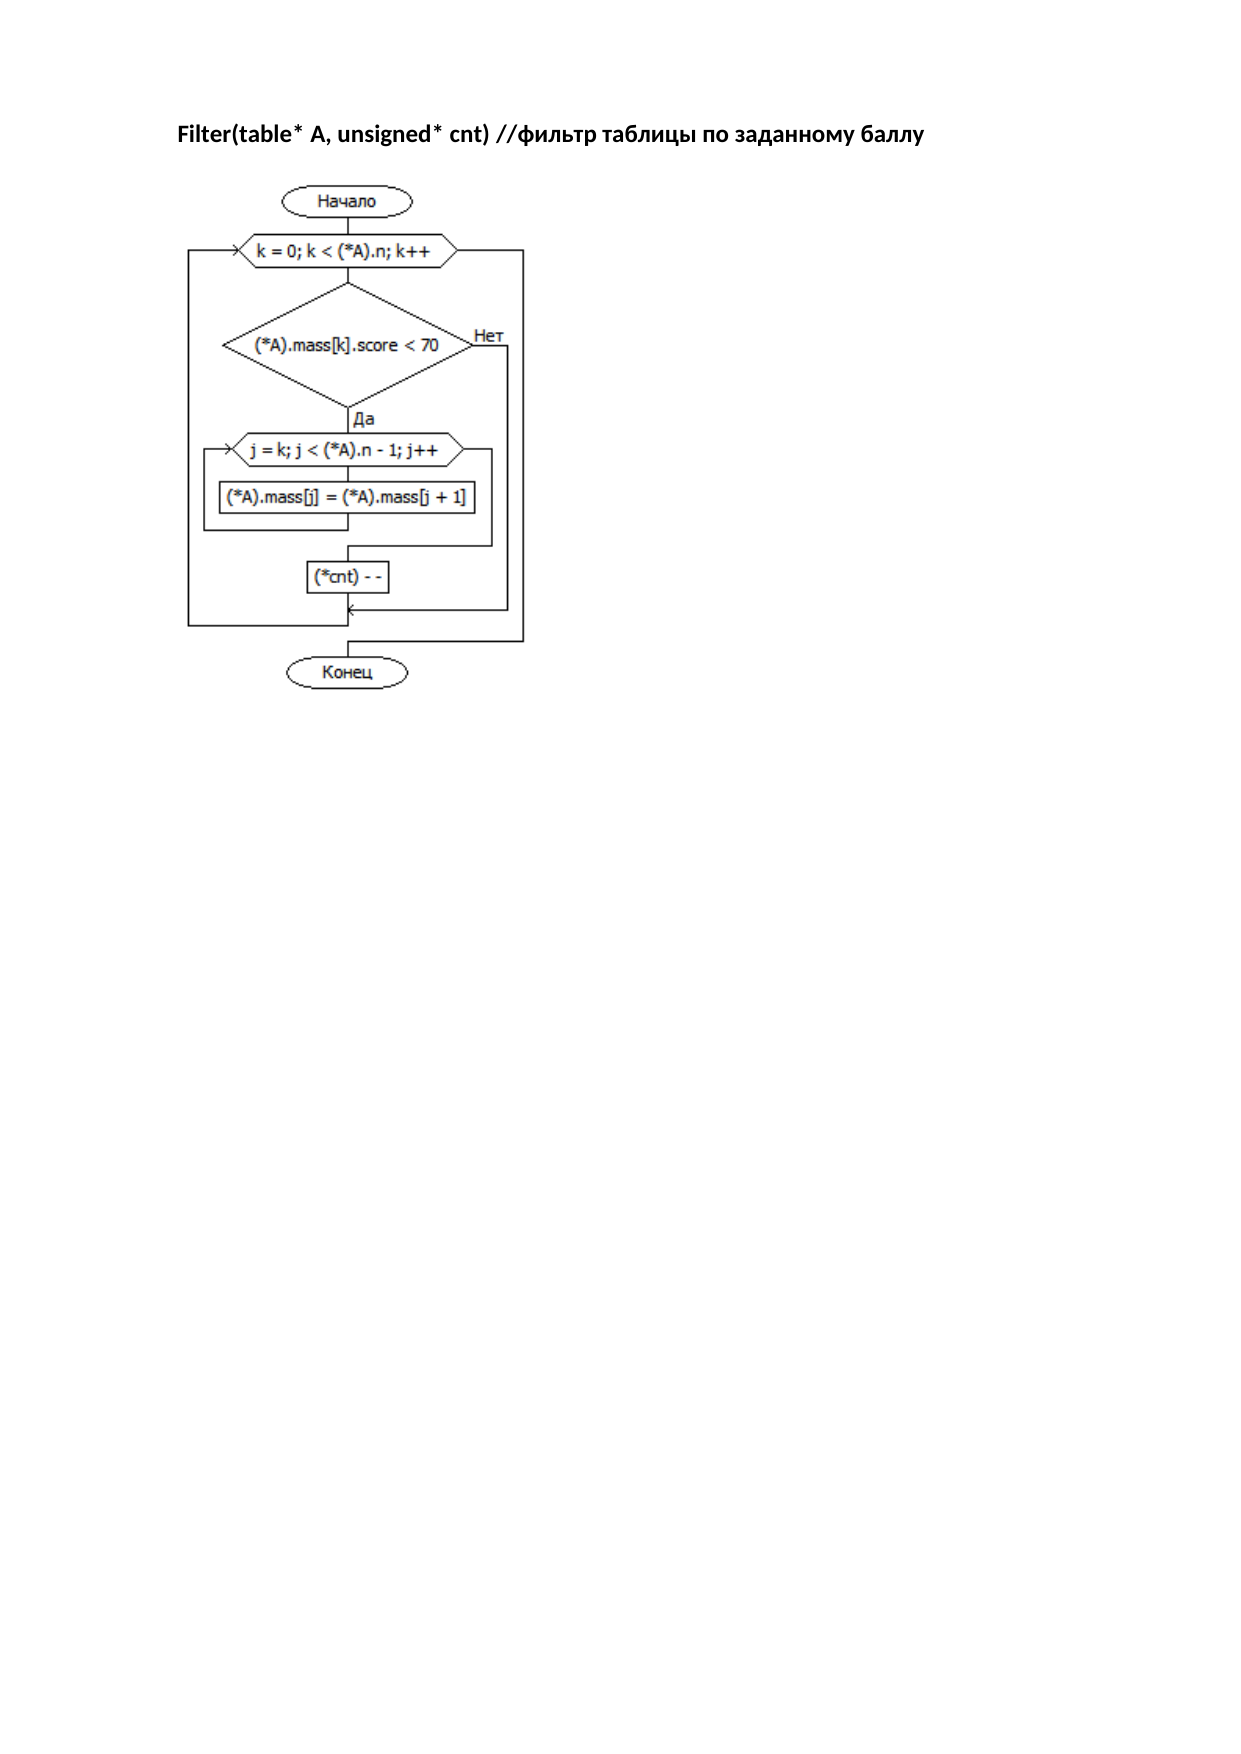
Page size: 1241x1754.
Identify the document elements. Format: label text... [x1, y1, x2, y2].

text Filter(table* A, unsigned* cnt) //фильтр таблицы по заданному баллу [177, 118, 1152, 149]
picture [177, 173, 554, 727]
